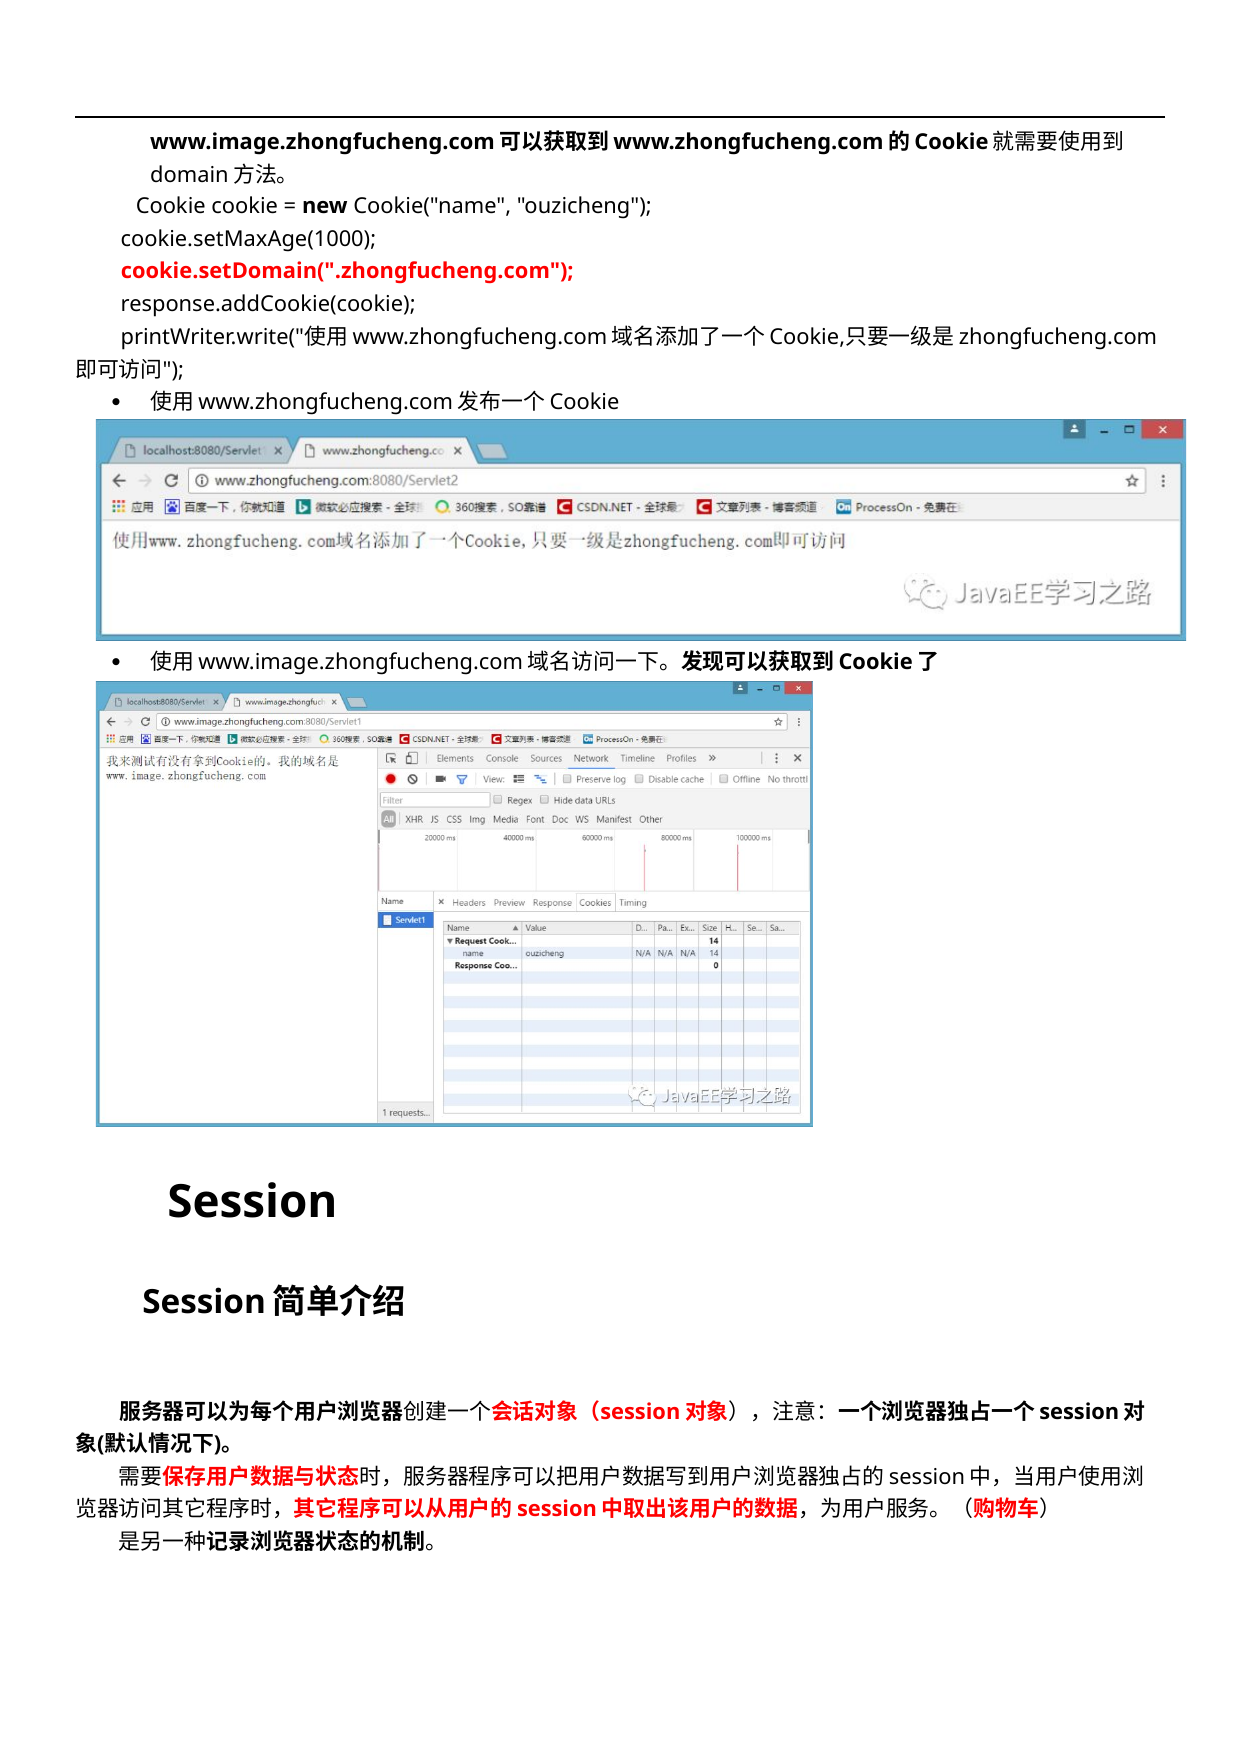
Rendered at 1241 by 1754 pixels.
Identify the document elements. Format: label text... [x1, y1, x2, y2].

text 需要保存用户数据与状态时，服务器程序可以把用户数据写到用户浏览器独占的session中，当用户使用浏览器访问其它程序时，其它程序可以从用户的session中取出该用户的数据，为用户服务。（购物车） [75, 1459, 1165, 1524]
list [112, 124, 1165, 189]
picture [95, 419, 1187, 641]
text 服务器可以为每个用户浏览器创建一个会话对象（session对象），注意：一个浏览器独占一个session对象(默认情况下)。 [75, 1394, 1165, 1459]
subtitle Session简单介绍 [75, 1266, 1165, 1331]
text 是另一种记录浏览器状态的机制。 [75, 1524, 1165, 1556]
text Cookie cookie = new Cookie("name", "ouzicheng"); cookie.setMaxAge(1000); cookie.setDomain(".zhongfucheng.com"); response.addCookie(cookie); printWriter.write("使用www.zhongfucheng.com域名添加了一个Cookie,只要一级是zhongfucheng.com即可访问"); [75, 189, 1165, 384]
subtitle Session [75, 1167, 1165, 1232]
list 使用www.zhongfucheng.com发布一个Cookie [112, 384, 1165, 416]
list 使用www.image.zhongfucheng.com域名访问一下。发现可以获取到Cookie了 [112, 644, 1165, 676]
picture [95, 681, 813, 1127]
